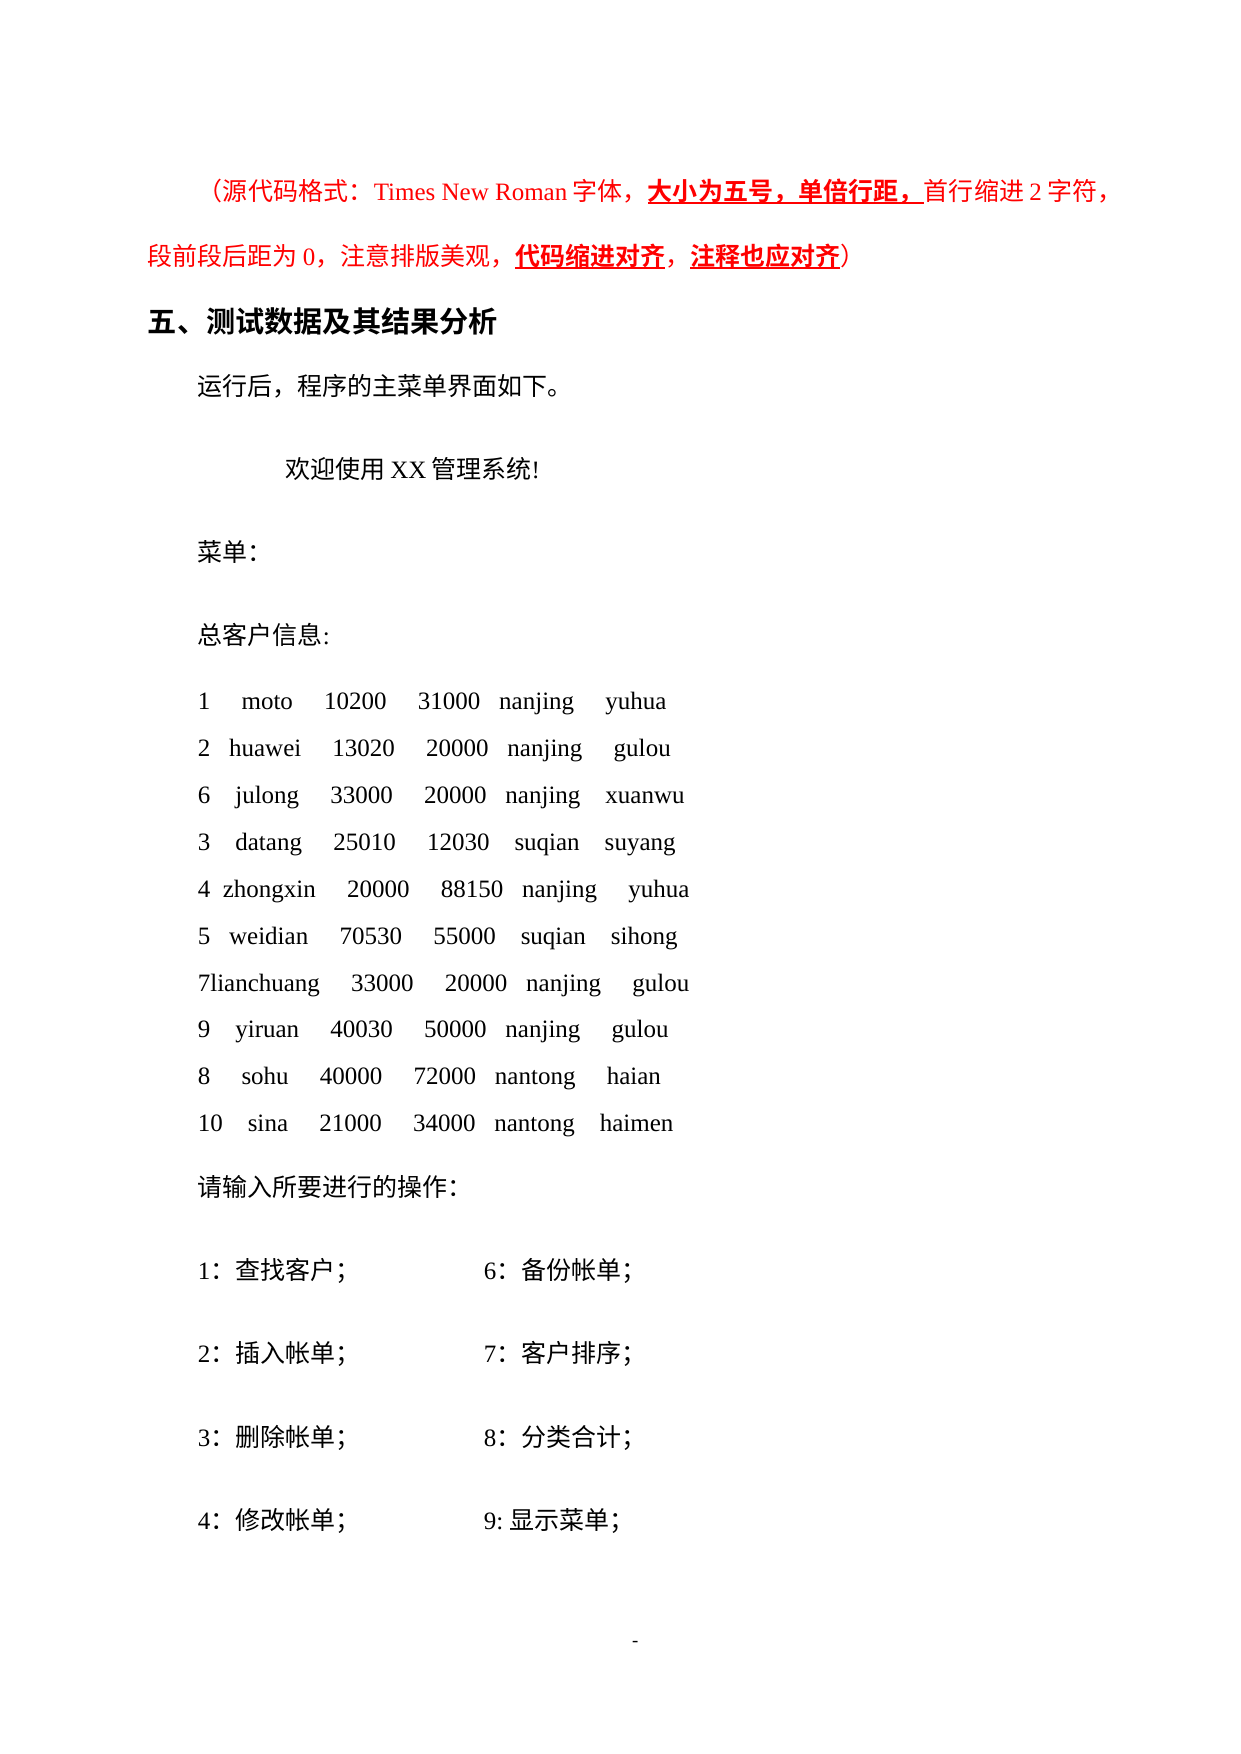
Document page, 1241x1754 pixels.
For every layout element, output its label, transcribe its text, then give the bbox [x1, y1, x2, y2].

text 欢迎使用XX管理系统! [148, 435, 1122, 500]
text 5 weidian 70530 55000 suqian sihong [148, 919, 1122, 951]
text 1：查找客户； 6：备份帐单； [148, 1236, 1122, 1301]
text 3：删除帐单； 8：分类合计； [148, 1403, 1122, 1468]
text （源代码格式：Times New Roman字体，大小为五号，单倍行距，首行缩进2字符，段前段后距为0，注意排版美观，代码缩进对齐，注释也应对齐） [148, 157, 1122, 287]
text 4 zhongxin 20000 88150 nanjing yuhua [148, 872, 1122, 904]
text 4：修改帐单； 9: 显示菜单； [148, 1486, 1122, 1551]
text 9 yiruan 40030 50000 nanjing gulou [148, 1013, 1122, 1045]
text 6 julong 33000 20000 nanjing xuanwu [148, 778, 1122, 811]
text 2 huawei 13020 20000 nanjing gulou [148, 731, 1122, 764]
text 运行后，程序的主菜单界面如下。 [148, 352, 1122, 417]
text 3 datang 25010 12030 suqian suyang [148, 825, 1122, 858]
text 8 sohu 40000 72000 nantong haian [148, 1059, 1122, 1092]
text 菜单： [148, 518, 1122, 583]
text 7lianchuang 33000 20000 nanjing gulou [148, 966, 1122, 998]
text 总客户信息: [148, 601, 1122, 666]
text 10 sina 21000 34000 nantong haimen [148, 1106, 1122, 1139]
text 1 moto 10200 31000 nanjing yuhua [148, 684, 1122, 717]
text 五、测试数据及其结果分析 [148, 287, 1122, 352]
text 请输入所要进行的操作： [148, 1153, 1122, 1218]
text 2：插入帐单； 7：客户排序； [148, 1319, 1122, 1384]
